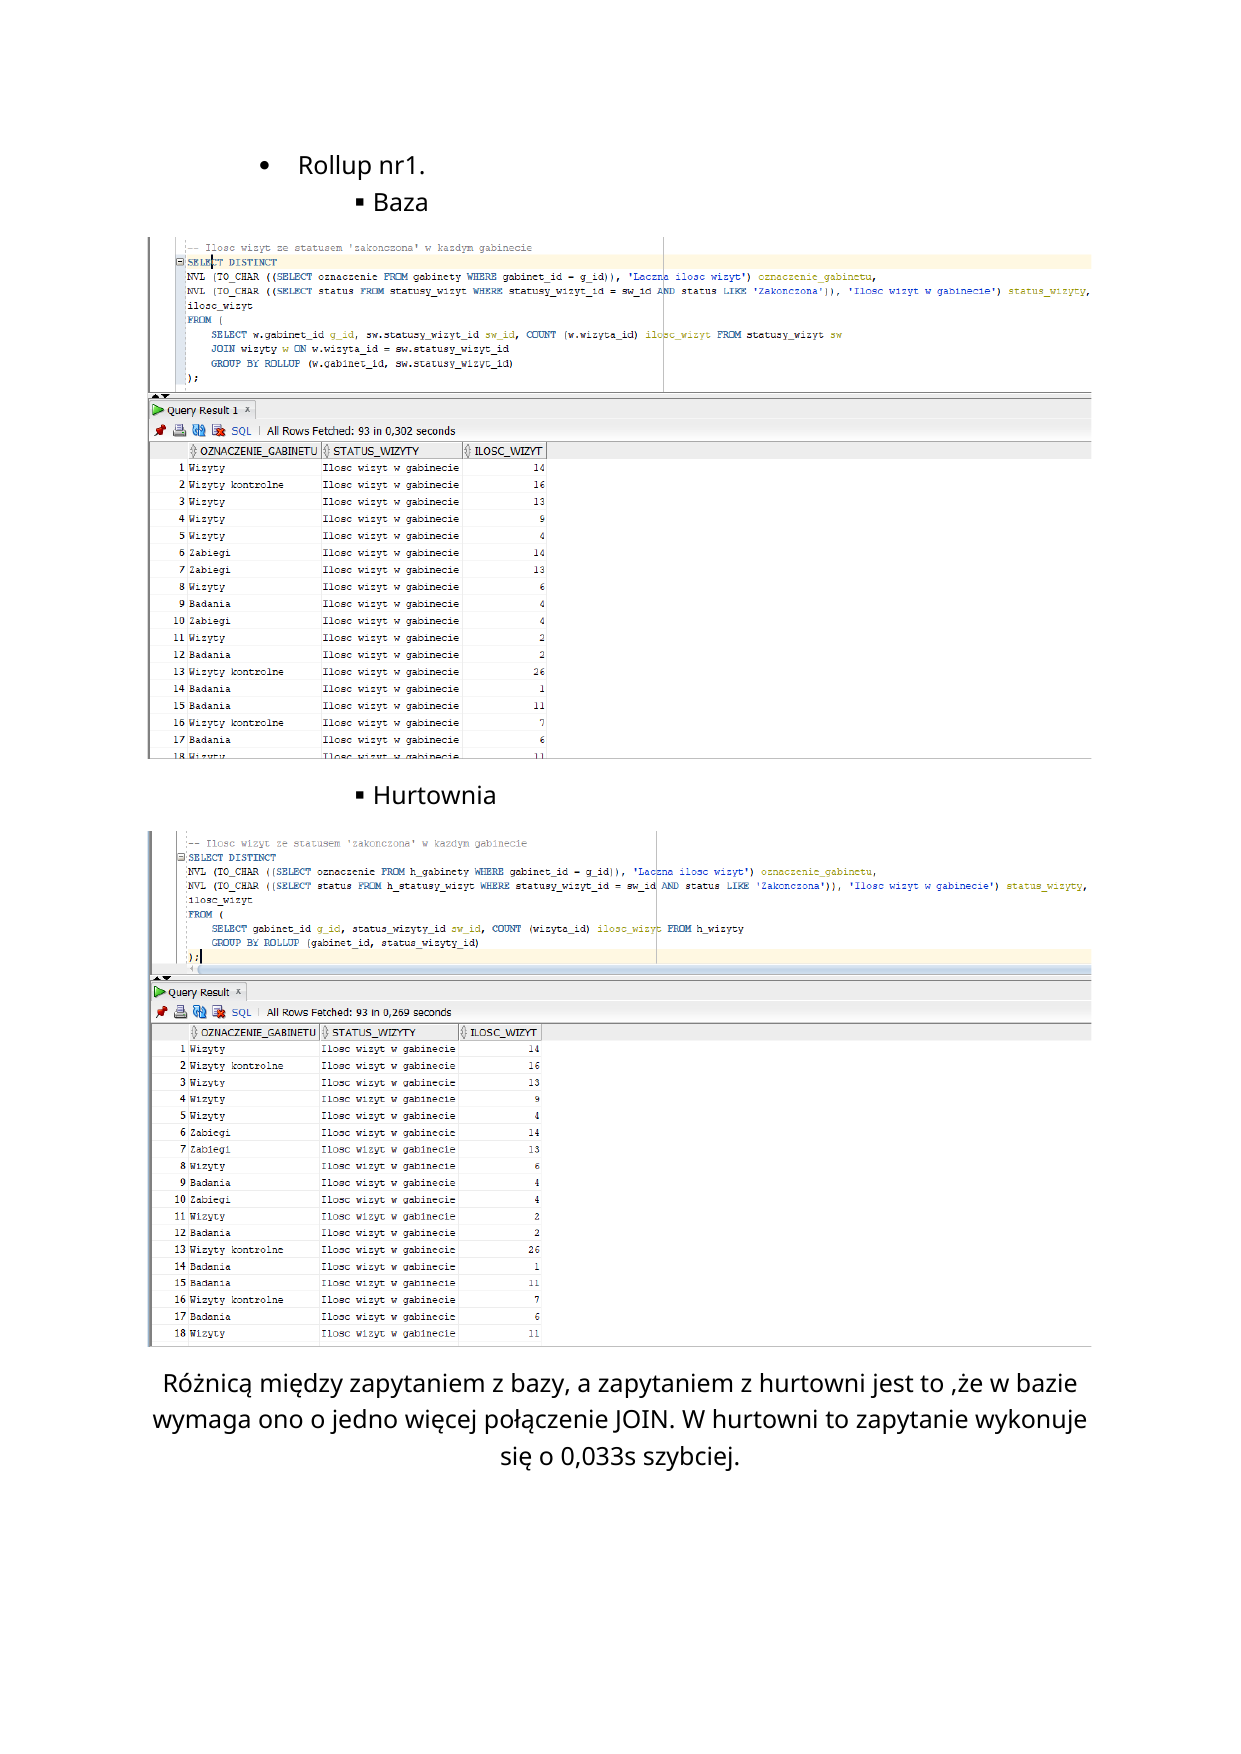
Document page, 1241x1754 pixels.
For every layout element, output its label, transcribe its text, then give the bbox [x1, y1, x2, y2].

text Różnicą między zapytaniem z bazy, a zapytaniem z hurtowni jest to ,że w bazie wymaga ono o jedno więcej połączenie JOIN. W hurtowni to zapytanie wykonuje się o 0,033s szybciej. [148, 1365, 1093, 1473]
list Baza [354, 184, 1093, 218]
picture [147, 831, 1092, 1347]
list Hurtownia [354, 778, 1093, 812]
picture [147, 237, 1092, 759]
list Rollup nr1. [260, 148, 1093, 182]
